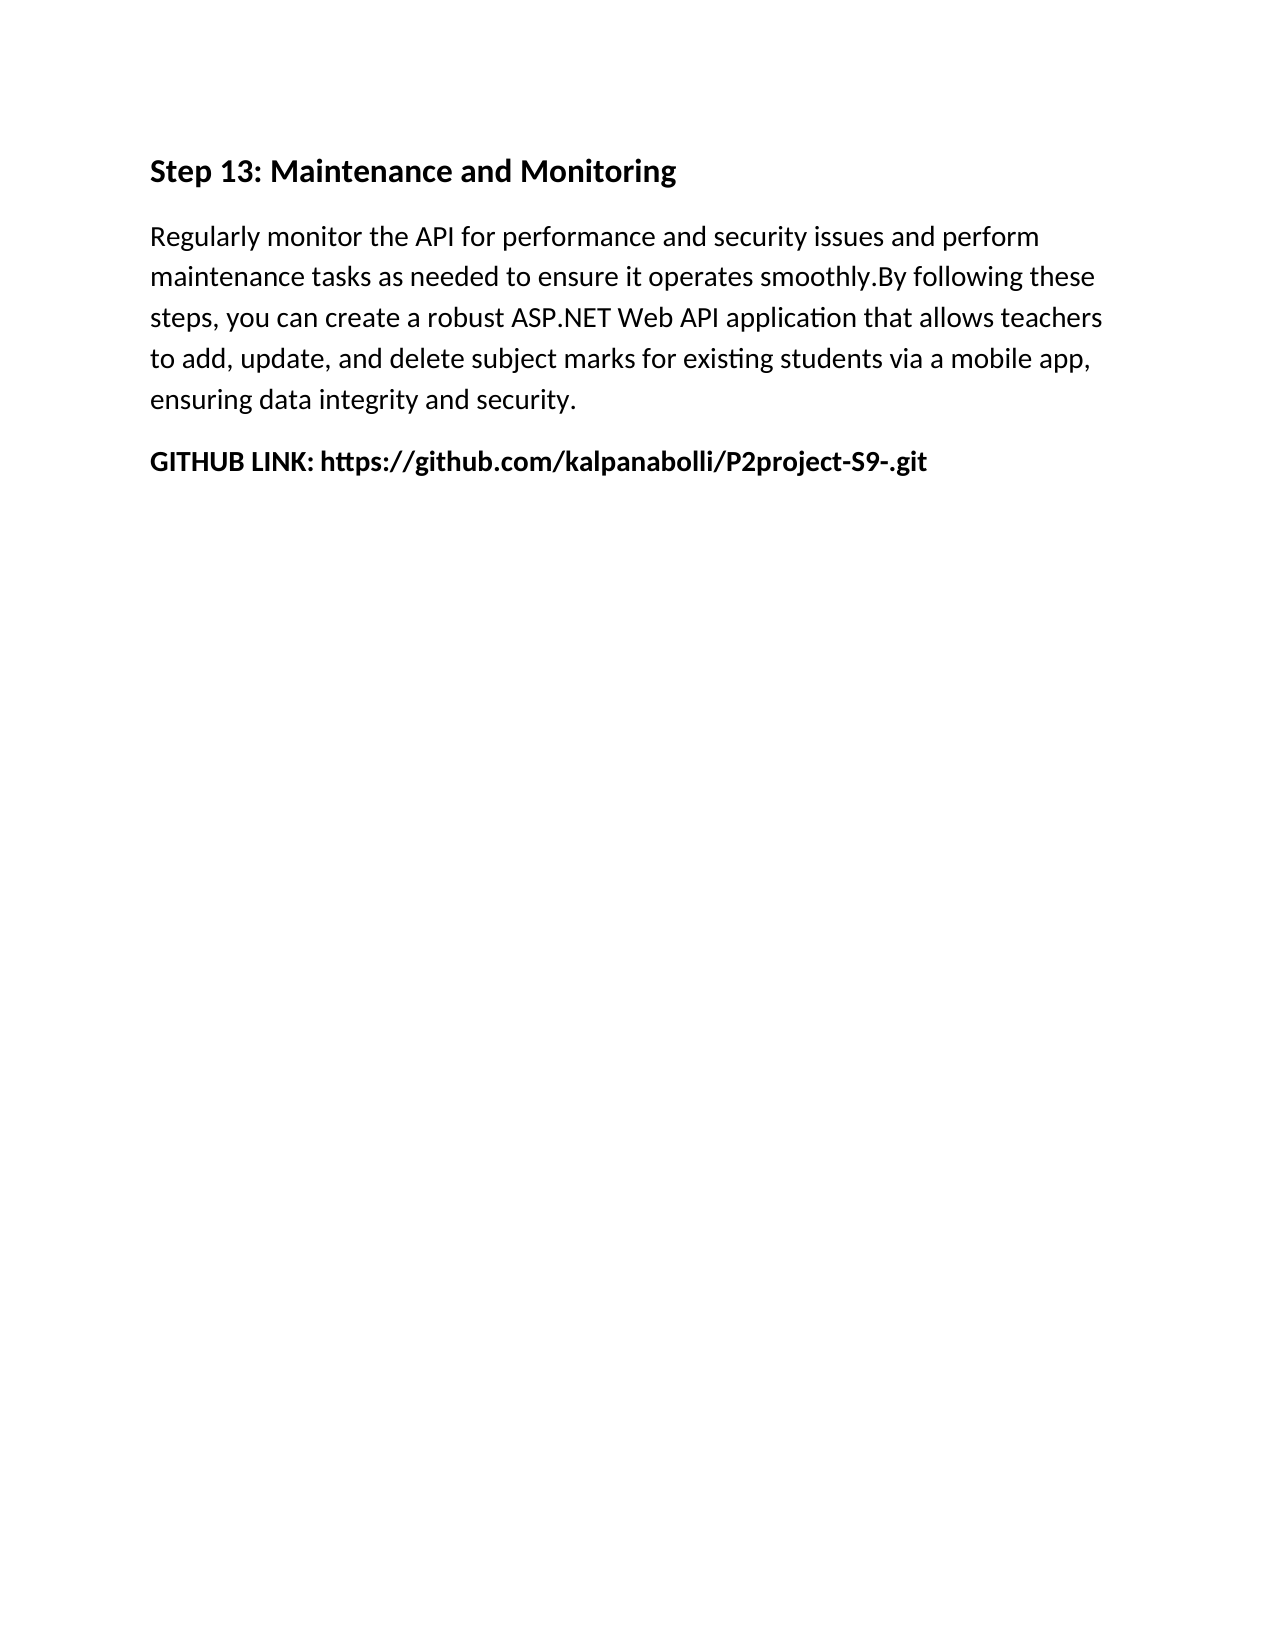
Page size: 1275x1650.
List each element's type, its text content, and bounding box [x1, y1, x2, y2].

text Step 13: Maintenance and Monitoring [150, 150, 1125, 191]
text Regularly monitor the API for performance and security issues and perform maintenance tasks as needed to ensure it operates smoothly.By following these steps, you can create a robust ASP.NET Web API application that allows teachers to add, update, and delete subject marks for existing students via a mobile app, ensuring data integrity and security. [150, 218, 1125, 417]
text GITHUB LINK: https://github.com/kalpanabolli/P2project-S9-.git [150, 443, 1125, 479]
